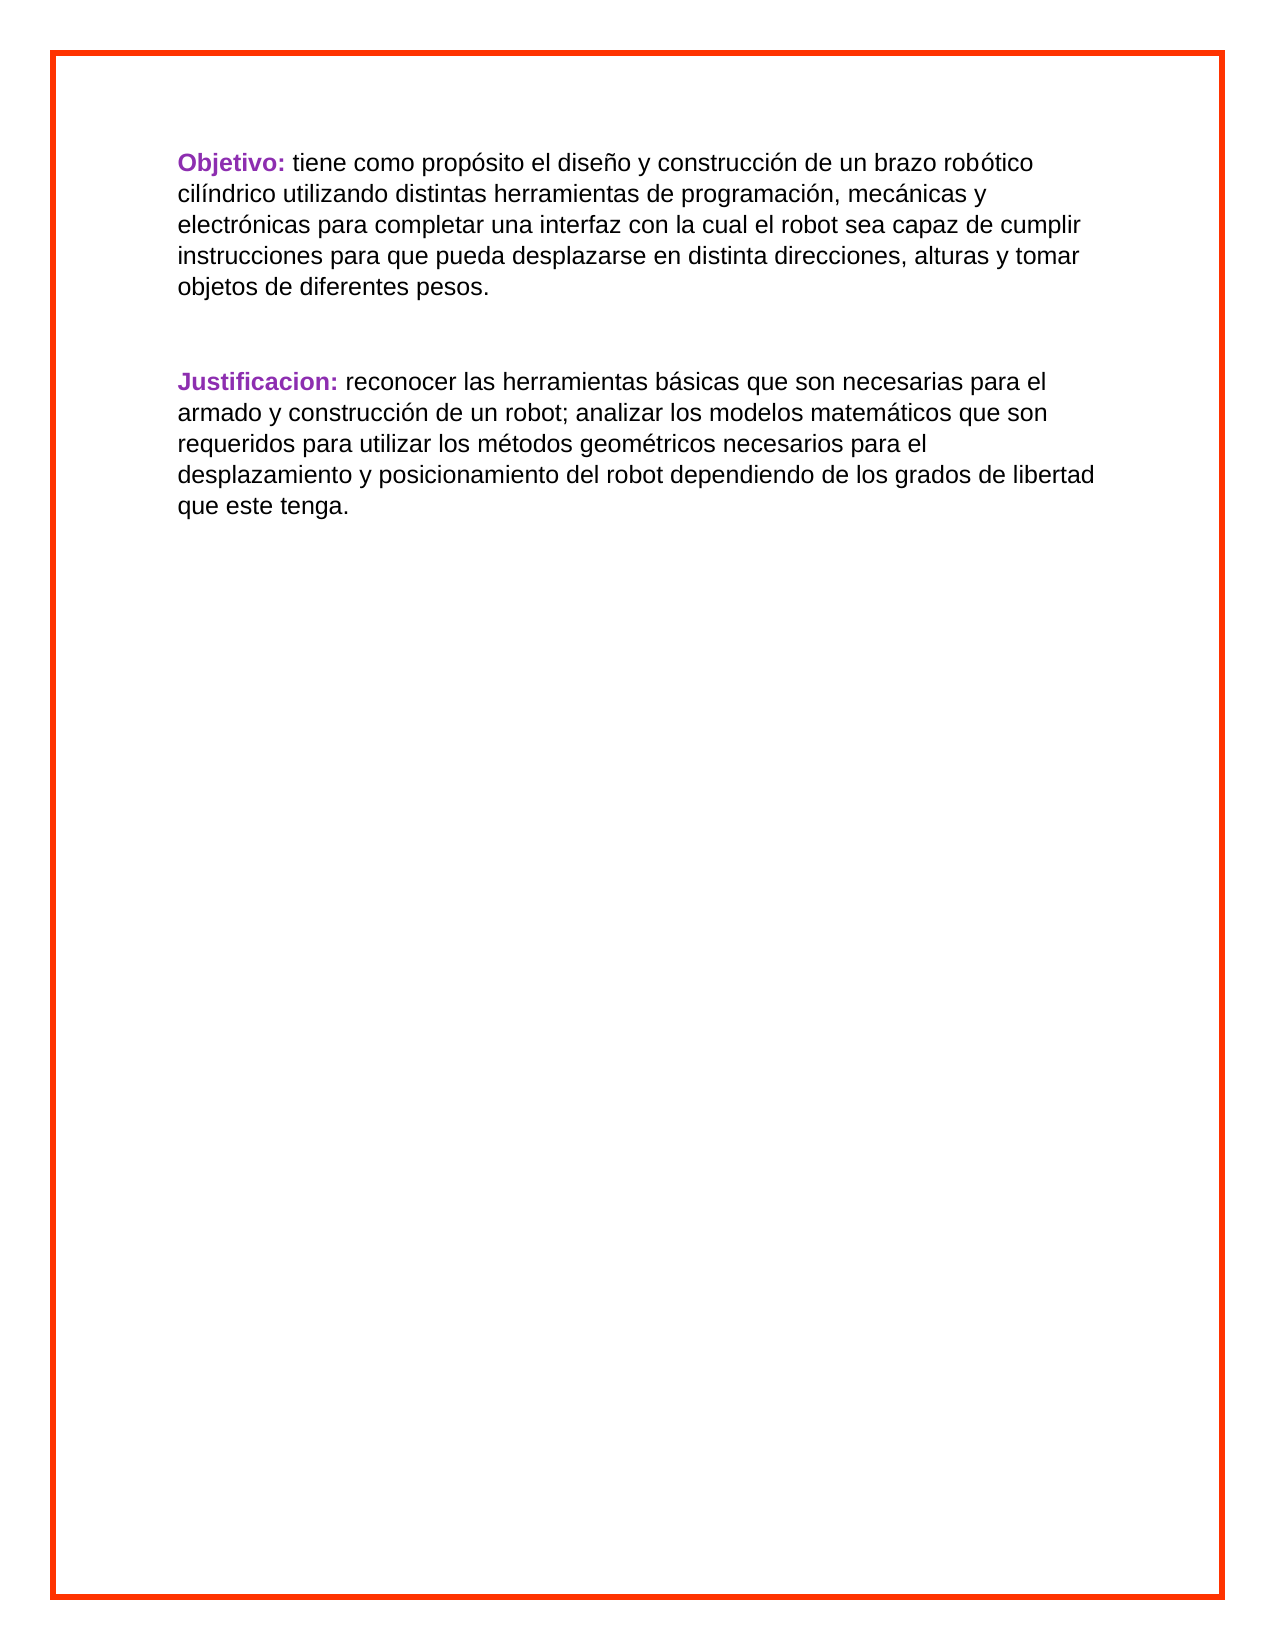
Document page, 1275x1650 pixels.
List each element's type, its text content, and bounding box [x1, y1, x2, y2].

text Objetivo: tiene como propósito el diseño y construcción de un brazo robótico cilíndrico utilizando distintas herramientas de programación, mecánicas y electrónicas para completar una interfaz con la cual el robot sea capaz de cumplir instrucciones para que pueda desplazarse en distinta direcciones, alturas y tomar objetos de diferentes pesos. [177, 147, 1098, 300]
text Justificacion: reconocer las herramientas básicas que son necesarias para el armado y construcción de un robot; analizar los modelos matemáticos que son requeridos para utilizar los métodos geométricos necesarios para el desplazamiento y posicionamiento del robot dependiendo de los grados de libertad que este tenga. [177, 367, 1098, 520]
